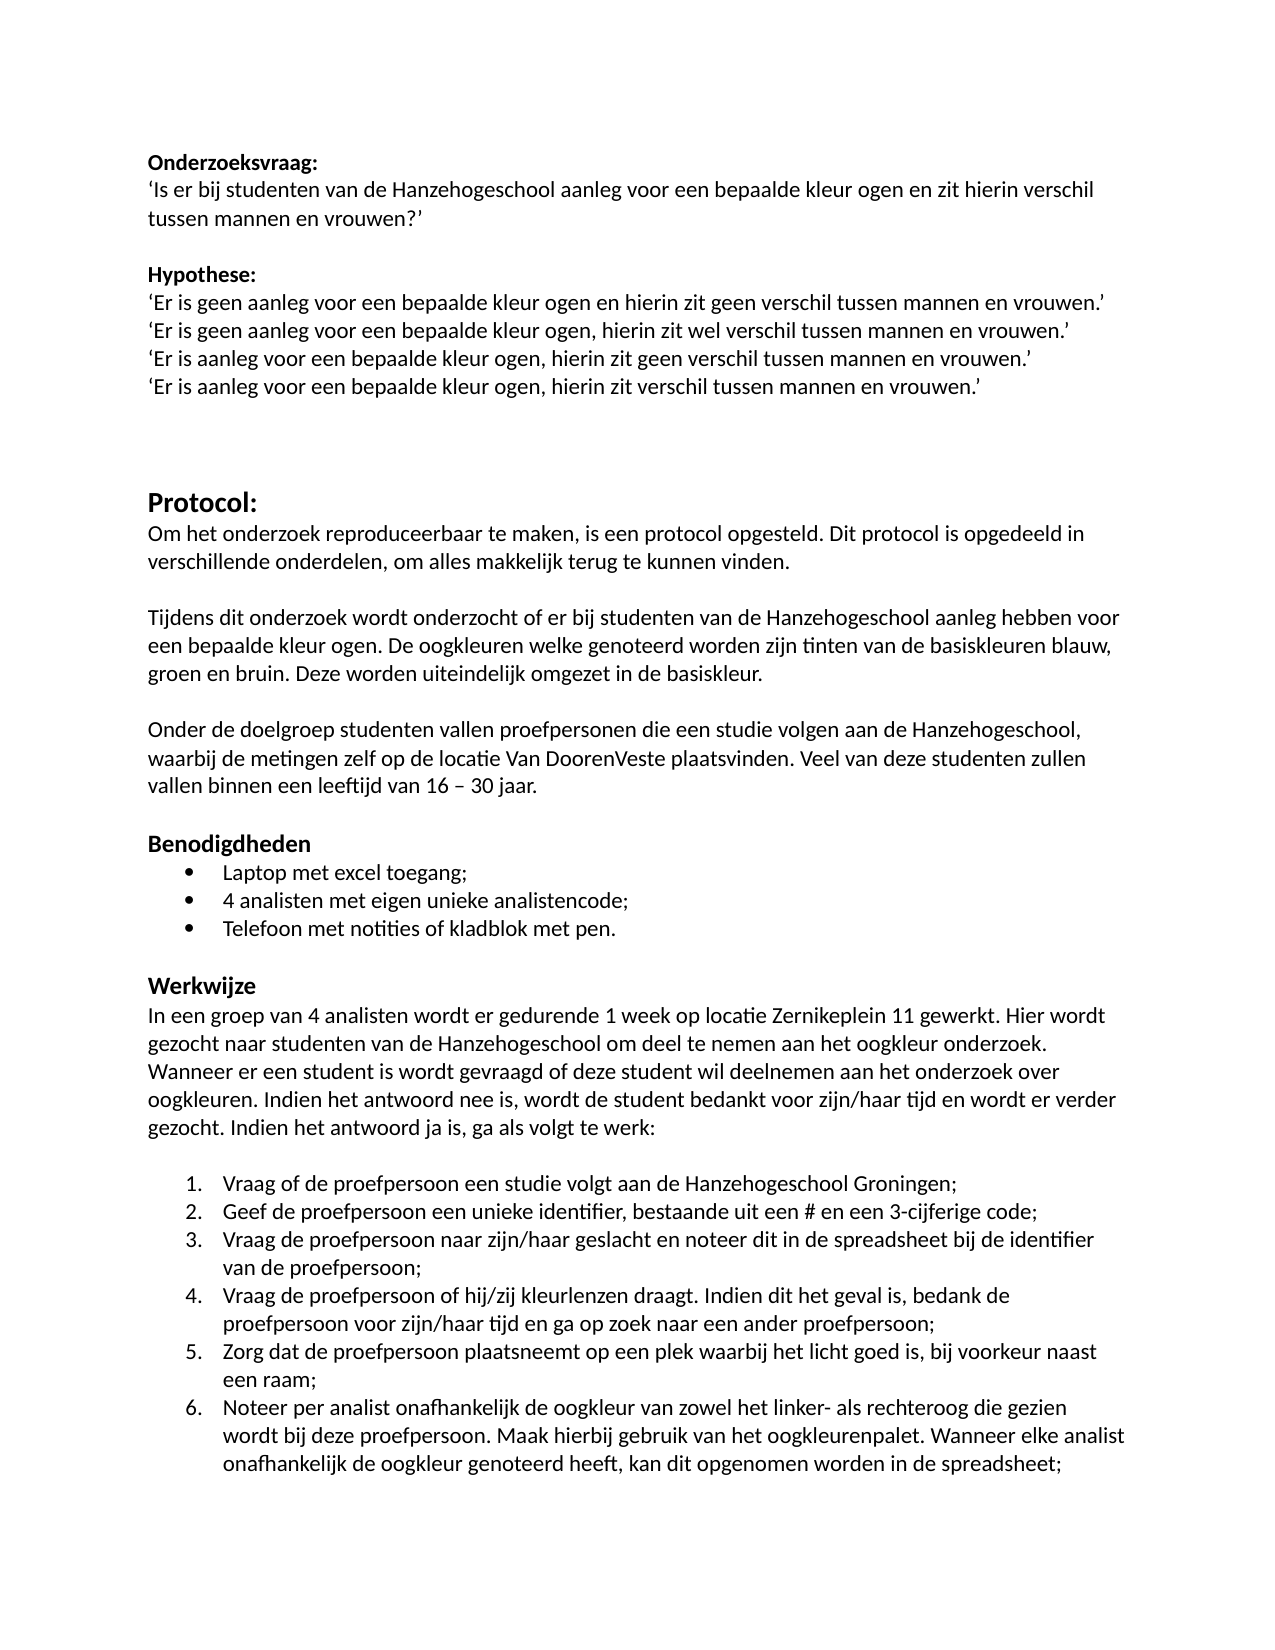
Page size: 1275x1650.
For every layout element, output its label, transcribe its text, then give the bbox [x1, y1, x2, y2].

text Hypothese: [148, 260, 1127, 288]
list Vraag of de proefpersoon een studie volgt aan de Hanzehogeschool Groningen; [185, 1169, 1127, 1197]
text Tijdens dit onderzoek wordt onderzocht of er bij studenten van de Hanzehogeschool aanleg hebben voor een bepaalde kleur ogen. De oogkleuren welke genoteerd worden zijn tinten van de basiskleuren blauw, groen en bruin. Deze worden uiteindelijk omgezet in de basiskleur. [148, 603, 1127, 688]
list 4 analisten met eigen unieke analistencode; [185, 886, 1127, 914]
text ‘Er is geen aanleg voor een bepaalde kleur ogen en hierin zit geen verschil tussen mannen en vrouwen.’ [148, 288, 1127, 316]
text Werkwijze [148, 970, 1127, 1001]
text In een groep van 4 analisten wordt er gedurende 1 week op locatie Zernikeplein 11 gewerkt. Hier wordt gezocht naar studenten van de Hanzehogeschool om deel te nemen aan het oogkleur onderzoek. Wanneer er een student is wordt gevraagd of deze student wil deelnemen aan het onderzoek over oogkleuren. Indien het antwoord nee is, wordt de student bedankt voor zijn/haar tijd en wordt er verder gezocht. Indien het antwoord ja is, ga als volgt te werk: [148, 1001, 1127, 1141]
text Onder de doelgroep studenten vallen proefpersonen die een studie volgen aan de Hanzehogeschool, waarbij de metingen zelf op de locatie Van DoorenVeste plaatsvinden. Veel van deze studenten zullen vallen binnen een leeftijd van 16 – 30 jaar. [148, 716, 1127, 800]
list Geef de proefpersoon een unieke identifier, bestaande uit een # en een 3-cijferige code; [185, 1197, 1127, 1225]
text Benodigdheden [148, 828, 1127, 858]
list Telefoon met notities of kladblok met pen. [185, 914, 1127, 942]
list Zorg dat de proefpersoon plaatsneemt op een plek waarbij het licht goed is, bij voorkeur naast een raam; [185, 1337, 1127, 1393]
text ‘Er is aanleg voor een bepaalde kleur ogen, hierin zit verschil tussen mannen en vrouwen.’ [148, 372, 1127, 400]
text Protocol: [148, 484, 1127, 519]
list Vraag de proefpersoon naar zijn/haar geslacht en noteer dit in de spreadsheet bij de identifier van de proefpersoon; [185, 1225, 1127, 1281]
text ‘Is er bij studenten van de Hanzehogeschool aanleg voor een bepaalde kleur ogen en zit hierin verschil tussen mannen en vrouwen?’ [148, 176, 1127, 232]
list Noteer per analist onafhankelijk de oogkleur van zowel het linker- als rechteroog die gezien wordt bij deze proefpersoon. Maak hierbij gebruik van het oogkleurenpalet. Wanneer elke analist onafhankelijk de oogkleur genoteerd heeft, kan dit opgenomen worden in de spreadsheet; [185, 1393, 1127, 1477]
text ‘Er is geen aanleg voor een bepaalde kleur ogen, hierin zit wel verschil tussen mannen en vrouwen.’ [148, 316, 1127, 344]
list Laptop met excel toegang; [185, 858, 1127, 886]
text Om het onderzoek reproduceerbaar te maken, is een protocol opgesteld. Dit protocol is opgedeeld in verschillende onderdelen, om alles makkelijk terug te kunnen vinden. [148, 519, 1127, 576]
text Onderzoeksvraag: [148, 148, 1127, 176]
list Vraag de proefpersoon of hij/zij kleurlenzen draagt. Indien dit het geval is, bedank de proefpersoon voor zijn/haar tijd en ga op zoek naar een ander proefpersoon; [185, 1281, 1127, 1337]
text ‘Er is aanleg voor een bepaalde kleur ogen, hierin zit geen verschil tussen mannen en vrouwen.’ [148, 344, 1127, 372]
